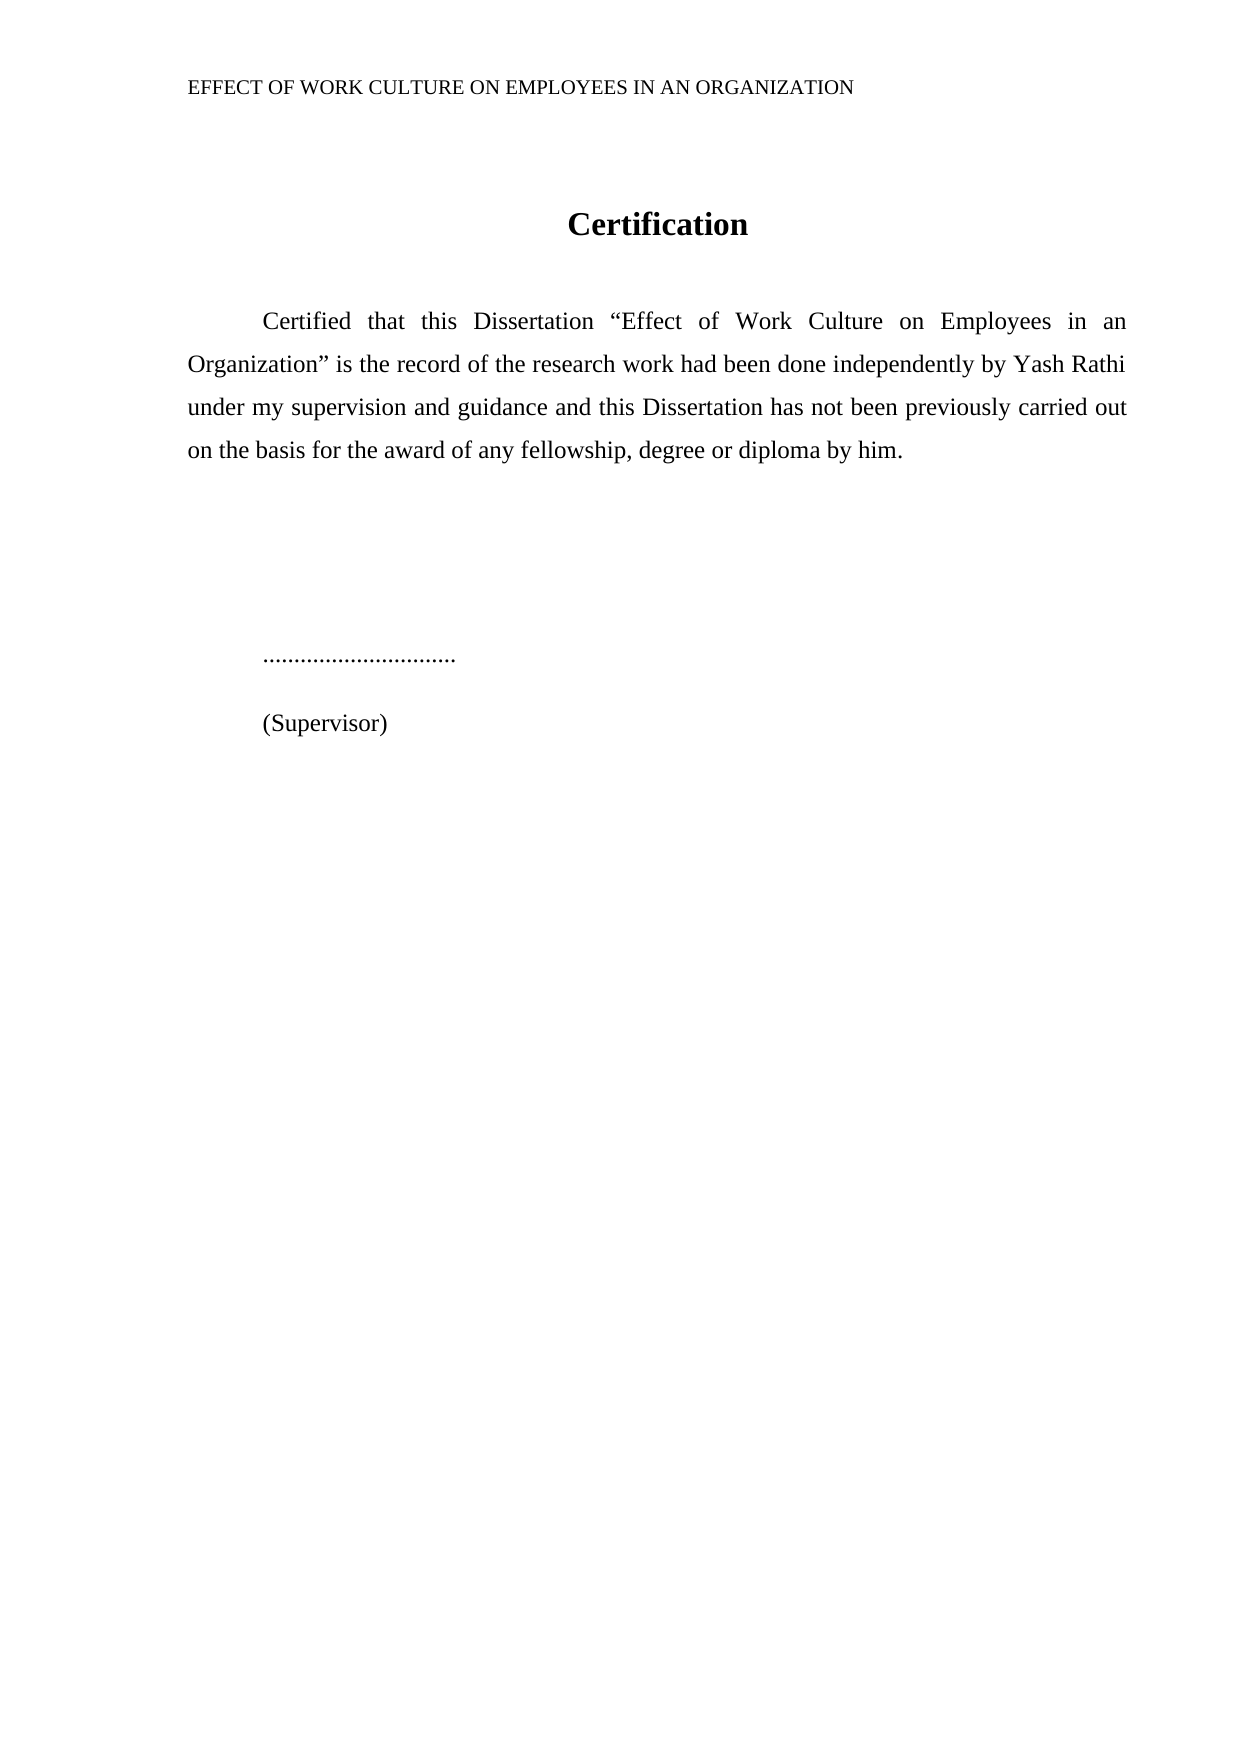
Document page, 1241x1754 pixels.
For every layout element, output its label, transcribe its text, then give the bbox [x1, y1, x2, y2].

text (Supervisor) [187, 708, 1128, 736]
subtitle Certification [187, 204, 1128, 242]
text Certified that this Dissertation “Effect of Work Culture on Employees in an Organization” is the record of the research work had been done independently by Yash Rathi under my supervision and guidance and this Dissertation has not been previously carried out on the basis for the award of any fellowship, degree or diploma by him. [187, 306, 1128, 464]
text ............................... [187, 639, 1128, 668]
